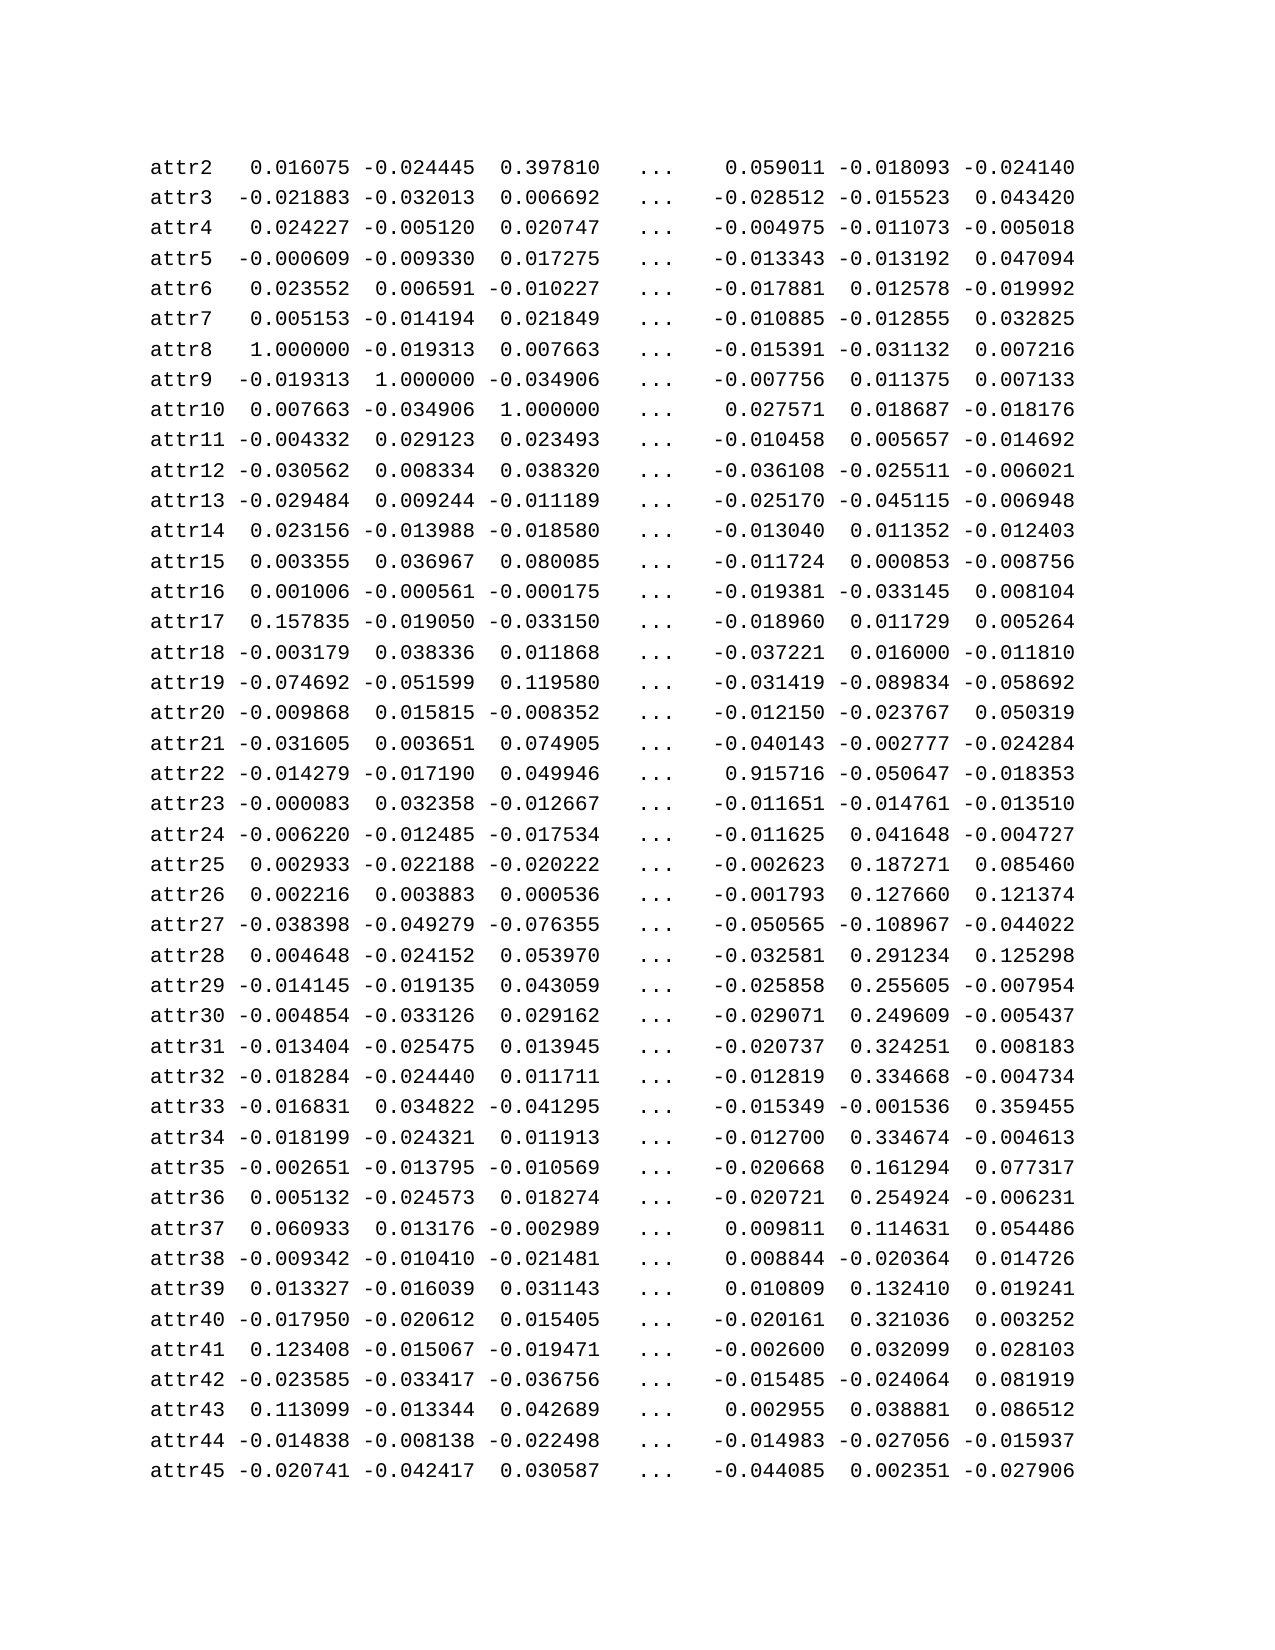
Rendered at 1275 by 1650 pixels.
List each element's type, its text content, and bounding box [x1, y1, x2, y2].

text attr13 -0.029484 0.009244 -0.011189 ... -0.025170 -0.045115 -0.006948 [150, 483, 1125, 514]
text attr23 -0.000083 0.032358 -0.012667 ... -0.011651 -0.014761 -0.013510 [150, 787, 1125, 817]
text attr21 -0.031605 0.003651 0.074905 ... -0.040143 -0.002777 -0.024284 [150, 726, 1125, 756]
text attr44 -0.014838 -0.008138 -0.022498 ... -0.014983 -0.027056 -0.015937 [150, 1423, 1125, 1453]
text attr20 -0.009868 0.015815 -0.008352 ... -0.012150 -0.023767 0.050319 [150, 696, 1125, 726]
text attr39 0.013327 -0.016039 0.031143 ... 0.010809 0.132410 0.019241 [150, 1272, 1125, 1302]
text attr37 0.060933 0.013176 -0.002989 ... 0.009811 0.114631 0.054486 [150, 1211, 1125, 1241]
text attr17 0.157835 -0.019050 -0.033150 ... -0.018960 0.011729 0.005264 [150, 605, 1125, 635]
text attr34 -0.018199 -0.024321 0.011913 ... -0.012700 0.334674 -0.004613 [150, 1120, 1125, 1150]
text attr29 -0.014145 -0.019135 0.043059 ... -0.025858 0.255605 -0.007954 [150, 968, 1125, 999]
text attr40 -0.017950 -0.020612 0.015405 ... -0.020161 0.321036 0.003252 [150, 1302, 1125, 1332]
text attr5 -0.000609 -0.009330 0.017275 ... -0.013343 -0.013192 0.047094 [150, 241, 1125, 271]
text attr27 -0.038398 -0.049279 -0.076355 ... -0.050565 -0.108967 -0.044022 [150, 908, 1125, 938]
text attr3 -0.021883 -0.032013 0.006692 ... -0.028512 -0.015523 0.043420 [150, 180, 1125, 211]
text attr25 0.002933 -0.022188 -0.020222 ... -0.002623 0.187271 0.085460 [150, 847, 1125, 877]
text attr4 0.024227 -0.005120 0.020747 ... -0.004975 -0.011073 -0.005018 [150, 211, 1125, 241]
text attr10 0.007663 -0.034906 1.000000 ... 0.027571 0.018687 -0.018176 [150, 392, 1125, 423]
text attr35 -0.002651 -0.013795 -0.010569 ... -0.020668 0.161294 0.077317 [150, 1150, 1125, 1181]
text attr24 -0.006220 -0.012485 -0.017534 ... -0.011625 0.041648 -0.004727 [150, 817, 1125, 847]
text attr18 -0.003179 0.038336 0.011868 ... -0.037221 0.016000 -0.011810 [150, 635, 1125, 665]
text attr26 0.002216 0.003883 0.000536 ... -0.001793 0.127660 0.121374 [150, 877, 1125, 908]
text attr9 -0.019313 1.000000 -0.034906 ... -0.007756 0.011375 0.007133 [150, 362, 1125, 392]
text attr33 -0.016831 0.034822 -0.041295 ... -0.015349 -0.001536 0.359455 [150, 1090, 1125, 1120]
text attr31 -0.013404 -0.025475 0.013945 ... -0.020737 0.324251 0.008183 [150, 1029, 1125, 1059]
text attr41 0.123408 -0.015067 -0.019471 ... -0.002600 0.032099 0.028103 [150, 1332, 1125, 1362]
text attr42 -0.023585 -0.033417 -0.036756 ... -0.015485 -0.024064 0.081919 [150, 1362, 1125, 1393]
text attr11 -0.004332 0.029123 0.023493 ... -0.010458 0.005657 -0.014692 [150, 423, 1125, 453]
text attr2 0.016075 -0.024445 0.397810 ... 0.059011 -0.018093 -0.024140 [150, 150, 1125, 180]
text attr15 0.003355 0.036967 0.080085 ... -0.011724 0.000853 -0.008756 [150, 544, 1125, 574]
text attr16 0.001006 -0.000561 -0.000175 ... -0.019381 -0.033145 0.008104 [150, 574, 1125, 605]
text attr6 0.023552 0.006591 -0.010227 ... -0.017881 0.012578 -0.019992 [150, 271, 1125, 302]
text attr12 -0.030562 0.008334 0.038320 ... -0.036108 -0.025511 -0.006021 [150, 453, 1125, 483]
text attr8 1.000000 -0.019313 0.007663 ... -0.015391 -0.031132 0.007216 [150, 332, 1125, 362]
text attr38 -0.009342 -0.010410 -0.021481 ... 0.008844 -0.020364 0.014726 [150, 1241, 1125, 1272]
text attr7 0.005153 -0.014194 0.021849 ... -0.010885 -0.012855 0.032825 [150, 302, 1125, 332]
text attr30 -0.004854 -0.033126 0.029162 ... -0.029071 0.249609 -0.005437 [150, 999, 1125, 1029]
text attr22 -0.014279 -0.017190 0.049946 ... 0.915716 -0.050647 -0.018353 [150, 756, 1125, 787]
text attr43 0.113099 -0.013344 0.042689 ... 0.002955 0.038881 0.086512 [150, 1393, 1125, 1423]
text attr28 0.004648 -0.024152 0.053970 ... -0.032581 0.291234 0.125298 [150, 938, 1125, 968]
text attr36 0.005132 -0.024573 0.018274 ... -0.020721 0.254924 -0.006231 [150, 1181, 1125, 1211]
text attr14 0.023156 -0.013988 -0.018580 ... -0.013040 0.011352 -0.012403 [150, 514, 1125, 544]
text attr32 -0.018284 -0.024440 0.011711 ... -0.012819 0.334668 -0.004734 [150, 1059, 1125, 1090]
text attr19 -0.074692 -0.051599 0.119580 ... -0.031419 -0.089834 -0.058692 [150, 665, 1125, 696]
text attr45 -0.020741 -0.042417 0.030587 ... -0.044085 0.002351 -0.027906 [150, 1453, 1125, 1484]
